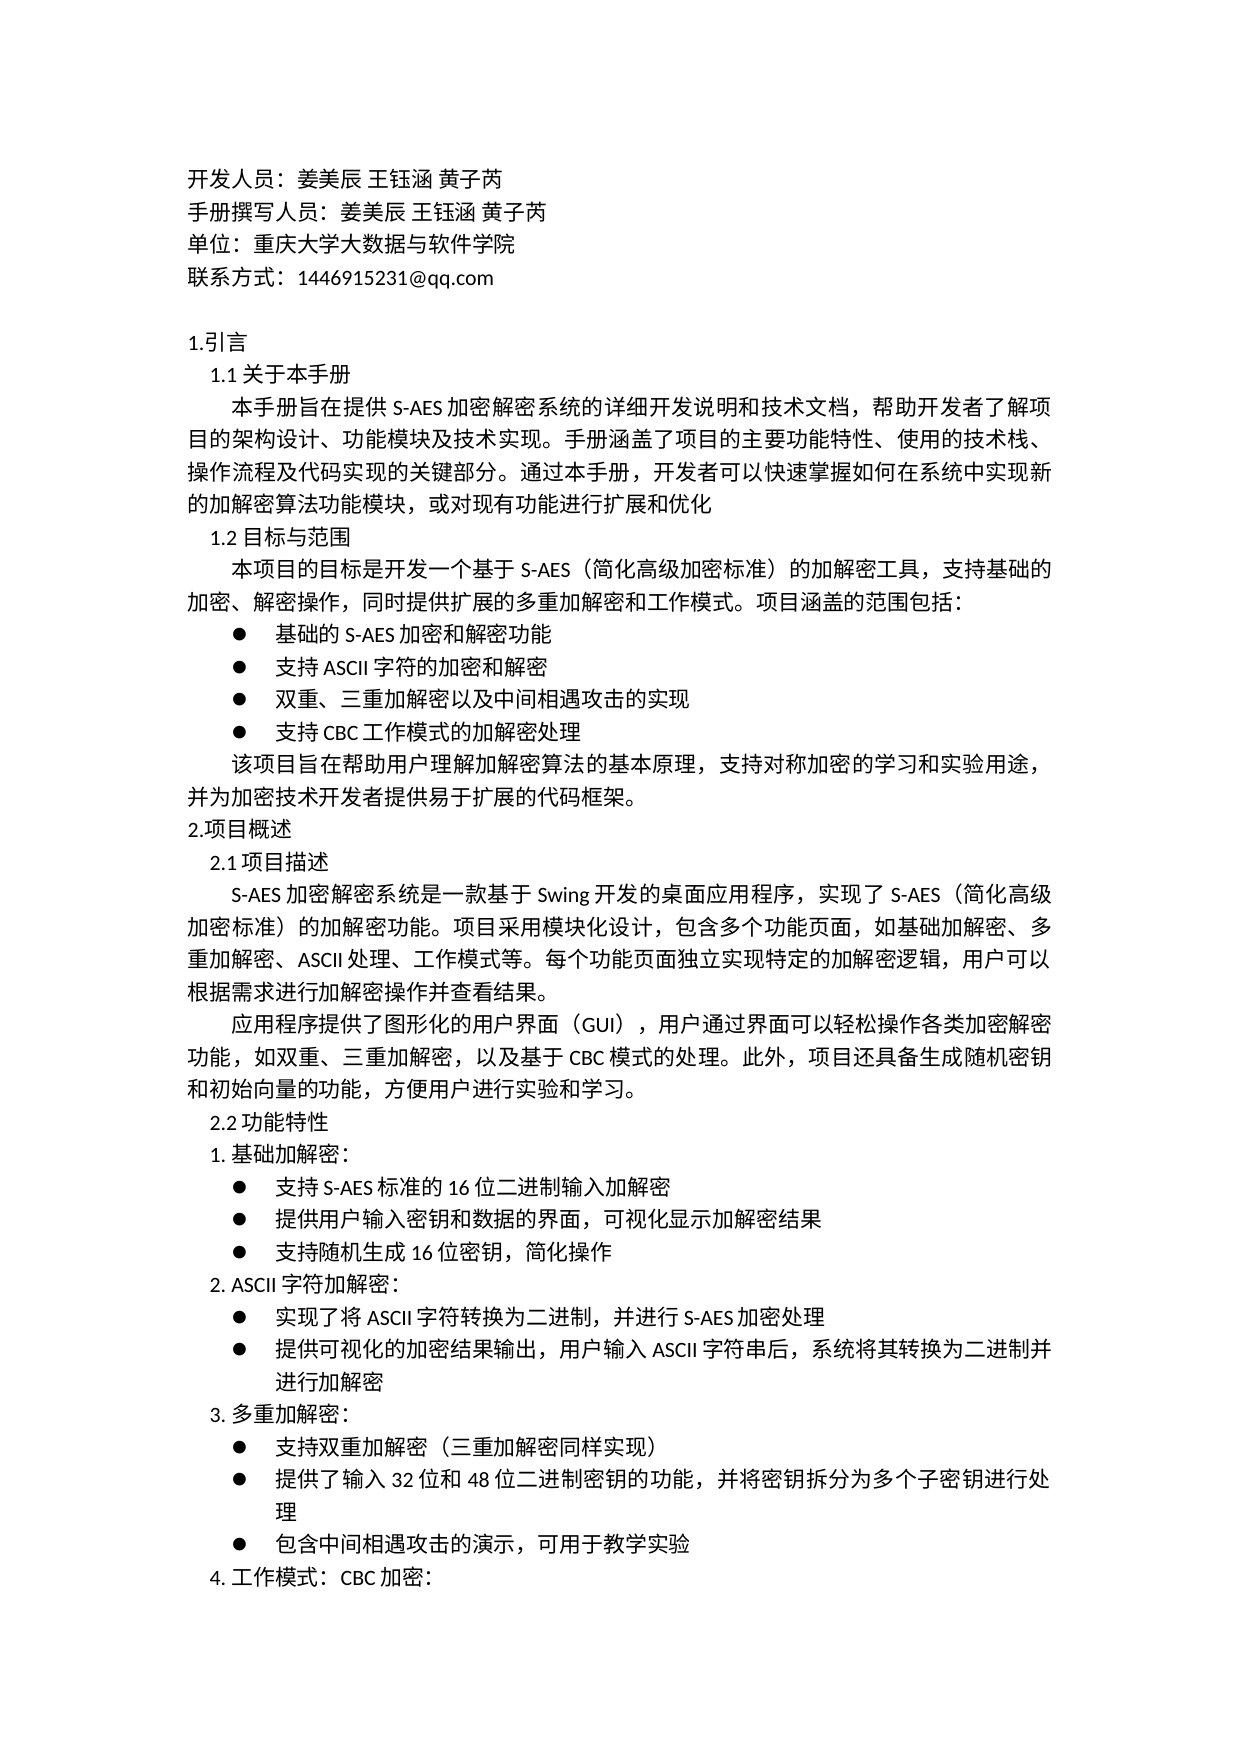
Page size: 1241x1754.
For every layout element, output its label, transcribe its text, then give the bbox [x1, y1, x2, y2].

list 实现了将ASCII字符转换为二进制，并进行S-AES加密处理 [231, 1299, 1053, 1332]
text 联系方式：1446915231@qq.com [187, 259, 1053, 292]
text 开发人员：姜美辰 王钰涵 黄子芮 [187, 162, 1053, 194]
list 提供用户输入密钥和数据的界面，可视化显示加解密结果 [231, 1202, 1053, 1234]
text 2.1项目描述 [187, 844, 1053, 877]
list 提供可视化的加密结果输出，用户输入ASCII字符串后，系统将其转换为二进制并进行加解密 [231, 1332, 1053, 1397]
text 1.1 关于本手册 [187, 357, 1053, 389]
text 单位：重庆大学大数据与软件学院 [187, 227, 1053, 259]
text 1.2 目标与范围 [187, 519, 1053, 552]
text 应用程序提供了图形化的用户界面（GUI），用户通过界面可以轻松操作各类加密解密功能，如双重、三重加解密，以及基于CBC模式的处理。此外，项目还具备生成随机密钥和初始向量的功能，方便用户进行实验和学习。 [187, 1007, 1053, 1104]
text S-AES加密解密系统是一款基于Swing开发的桌面应用程序，实现了S-AES（简化高级加密标准）的加解密功能。项目采用模块化设计，包含多个功能页面，如基础加解密、多重加解密、ASCII处理、工作模式等。每个功能页面独立实现特定的加解密逻辑，用户可以根据需求进行加解密操作并查看结果。 [187, 877, 1053, 1007]
list 工作模式：CBC加密： [187, 1559, 1053, 1592]
text 2.2功能特性 [187, 1104, 1053, 1137]
text 1.引言 [187, 324, 1053, 357]
text 该项目旨在帮助用户理解加解密算法的基本原理，支持对称加密的学习和实验用途，并为加密技术开发者提供易于扩展的代码框架。 [187, 747, 1053, 812]
list 基础加解密： [187, 1137, 1053, 1169]
list 支持ASCII字符的加密和解密 [231, 649, 1053, 682]
text 手册撰写人员：姜美辰 王钰涵 黄子芮 [187, 194, 1053, 227]
text 本手册旨在提供S-AES加密解密系统的详细开发说明和技术文档，帮助开发者了解项目的架构设计、功能模块及技术实现。手册涵盖了项目的主要功能特性、使用的技术栈、操作流程及代码实现的关键部分。通过本手册，开发者可以快速掌握如何在系统中实现新的加解密算法功能模块，或对现有功能进行扩展和优化 [187, 389, 1053, 519]
list 包含中间相遇攻击的演示，可用于教学实验 [231, 1527, 1053, 1559]
text 2.项目概述 [187, 812, 1053, 844]
list 支持S-AES标准的16位二进制输入加解密 [231, 1169, 1053, 1202]
list 多重加解密： [187, 1397, 1053, 1429]
list 双重、三重加解密以及中间相遇攻击的实现 [231, 682, 1053, 714]
list ASCII字符加解密： [187, 1267, 1053, 1299]
text 本项目的目标是开发一个基于S-AES（简化高级加密标准）的加解密工具，支持基础的加密、解密操作，同时提供扩展的多重加解密和工作模式。项目涵盖的范围包括： [187, 552, 1053, 617]
list 支持双重加解密（三重加解密同样实现） [231, 1429, 1053, 1462]
list 支持CBC工作模式的加解密处理 [231, 714, 1053, 747]
list 提供了输入32位和48位二进制密钥的功能，并将密钥拆分为多个子密钥进行处理 [231, 1462, 1053, 1527]
list 基础的S-AES加密和解密功能 [231, 617, 1053, 649]
list 支持随机生成16位密钥，简化操作 [231, 1234, 1053, 1267]
